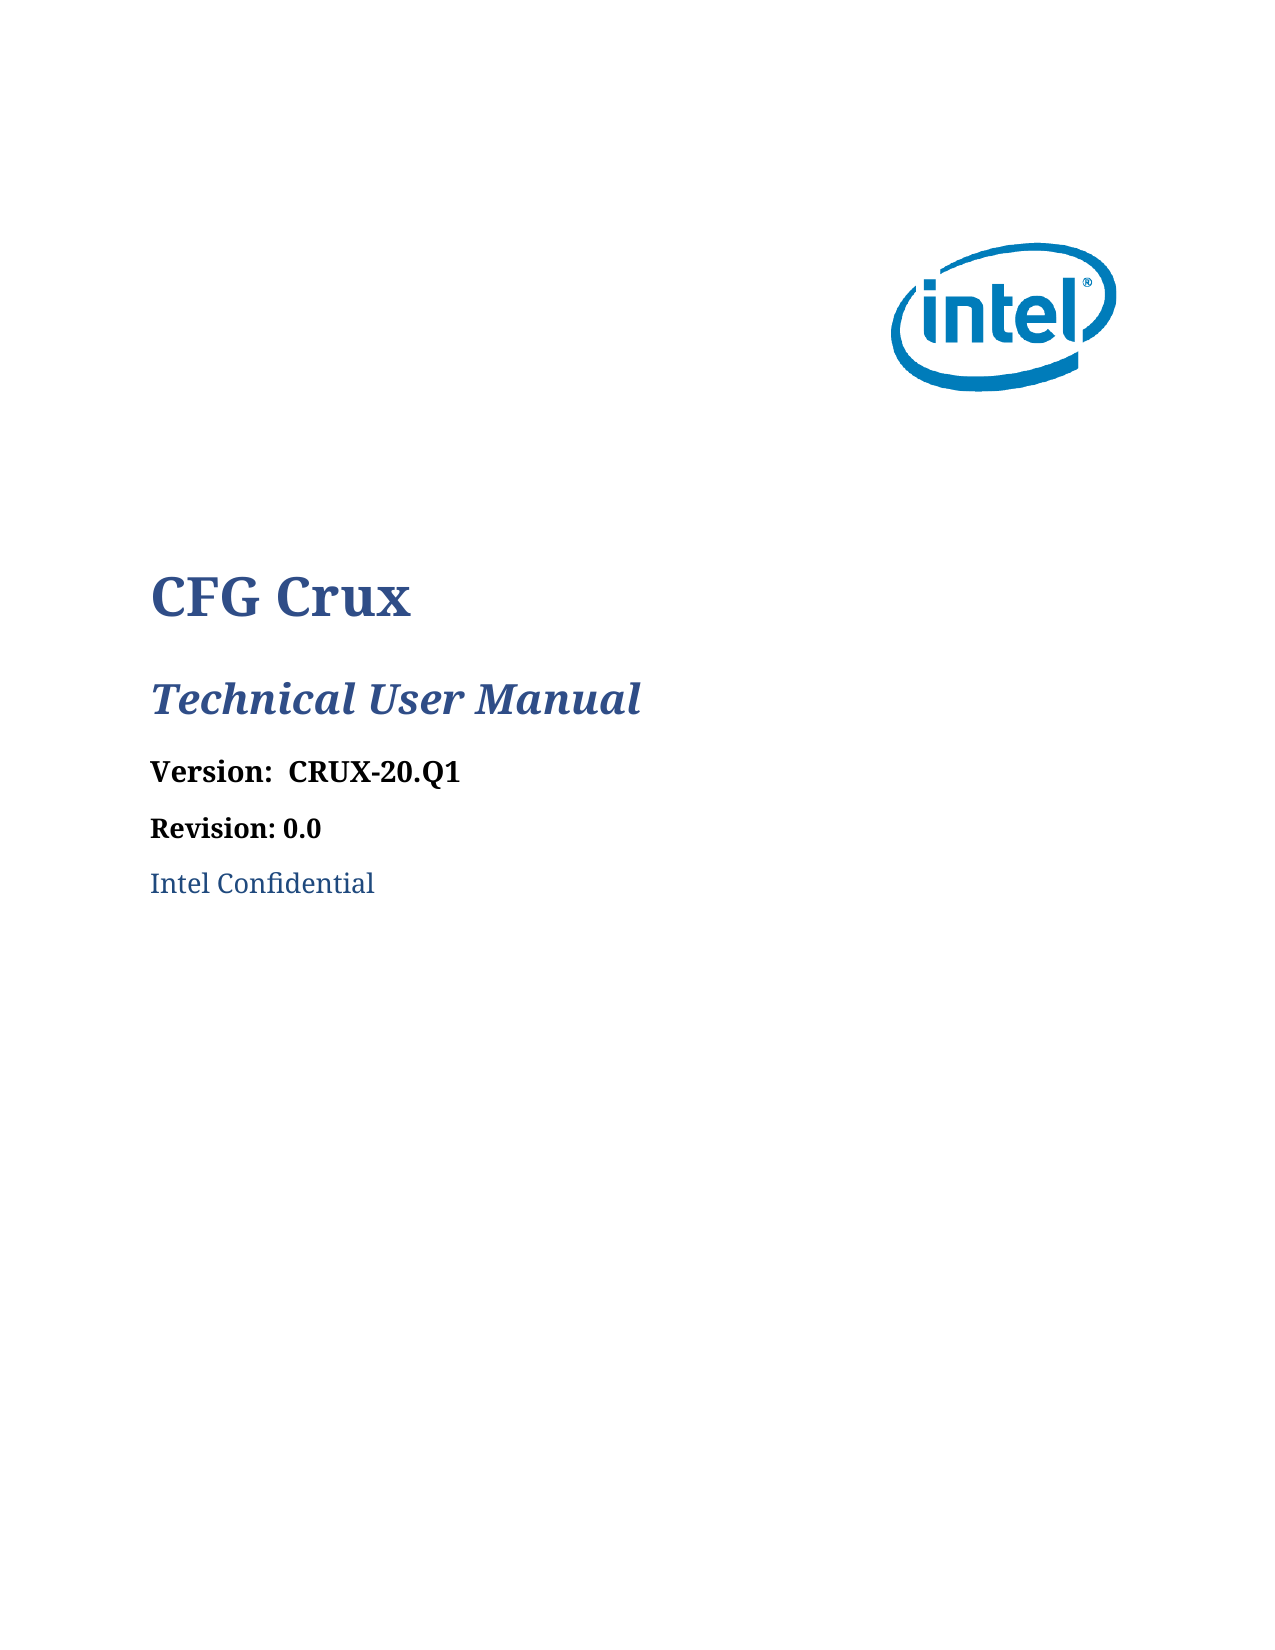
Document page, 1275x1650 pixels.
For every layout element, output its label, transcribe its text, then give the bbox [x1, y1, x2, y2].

text Version: CRUX-20.Q1 [150, 751, 1125, 791]
text Revision: 0.0 [150, 809, 1125, 846]
text Intel Confidential [150, 864, 1125, 901]
picture [881, 223, 1125, 404]
title CFG Crux [150, 558, 1125, 632]
subtitle Technical User Manual [150, 670, 1125, 726]
